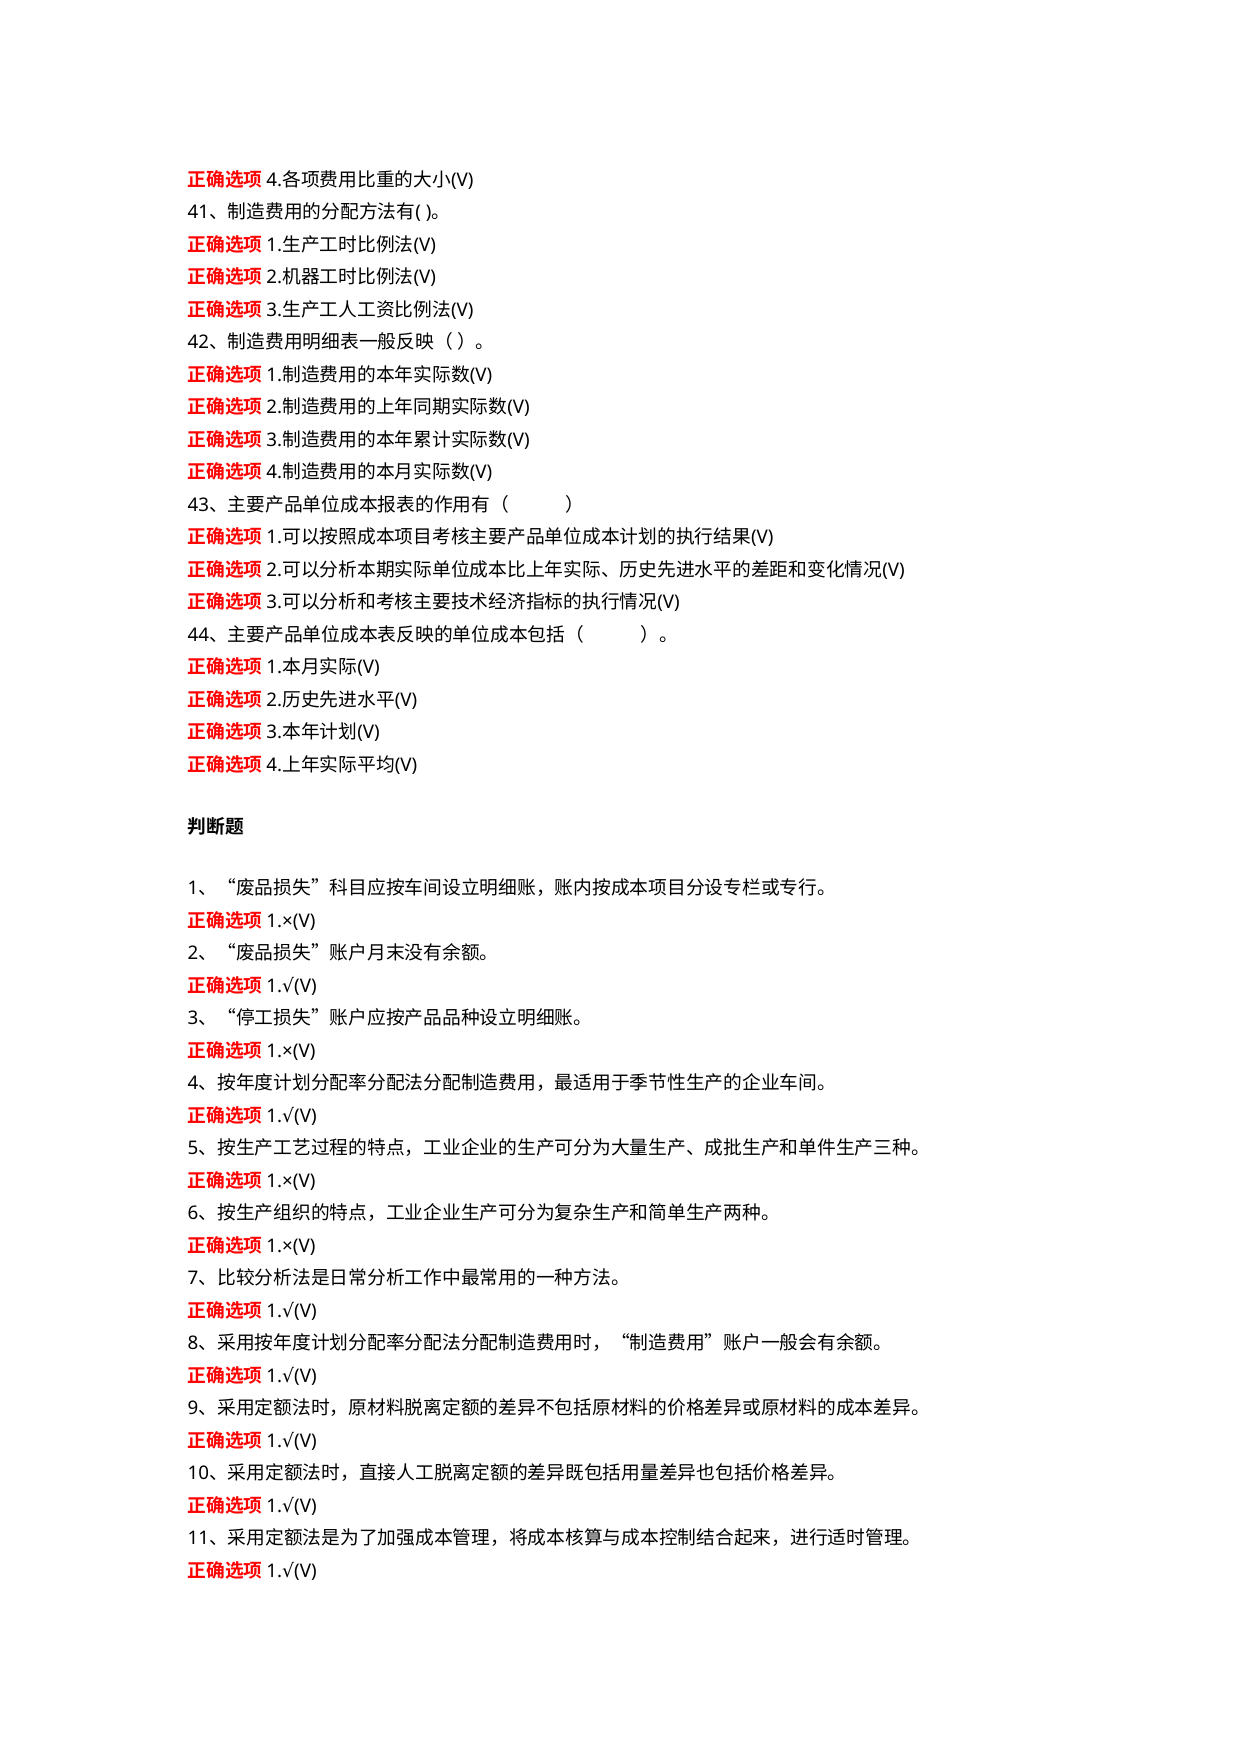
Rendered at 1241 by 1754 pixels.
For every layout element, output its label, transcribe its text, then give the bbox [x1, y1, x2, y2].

text 判断题 [187, 809, 1053, 841]
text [187, 162, 1053, 779]
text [187, 870, 1053, 1585]
